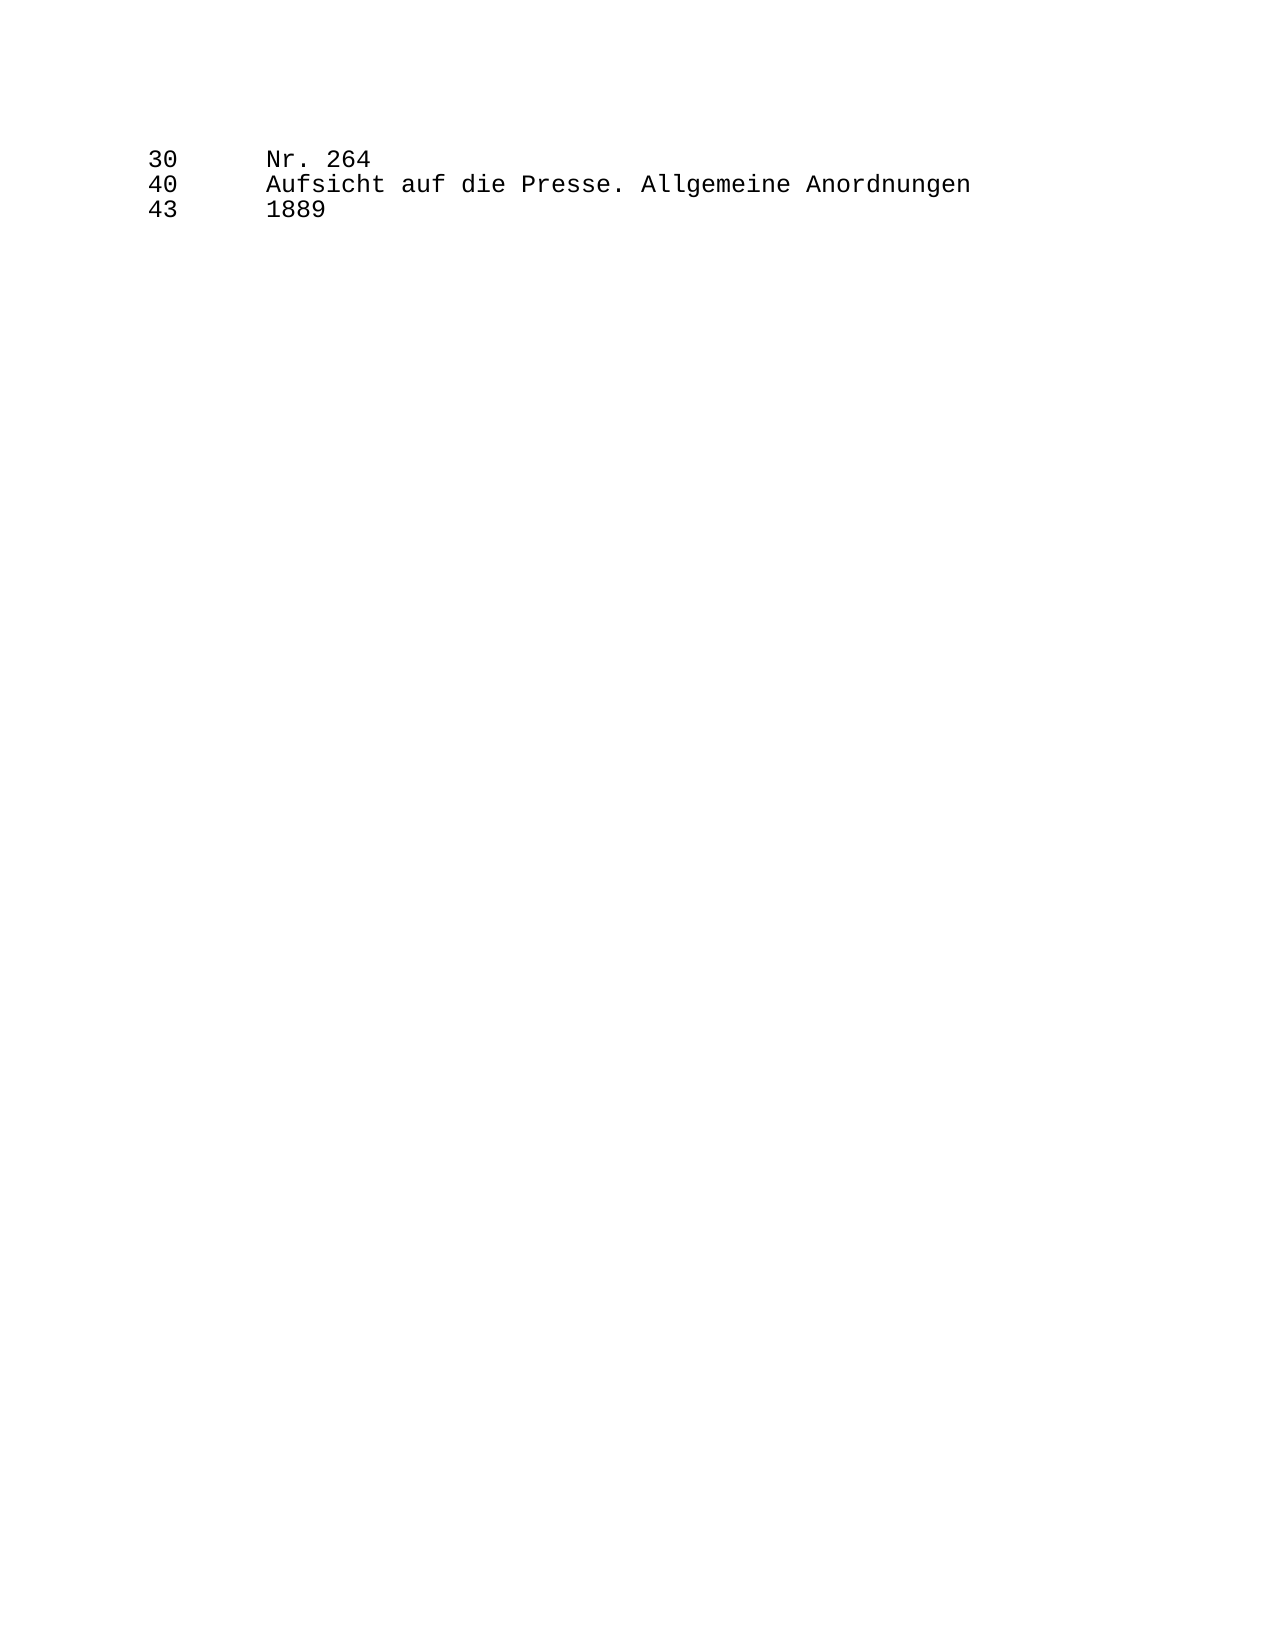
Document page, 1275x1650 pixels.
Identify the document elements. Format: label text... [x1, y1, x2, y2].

text 30 Nr. 264 [148, 148, 1127, 173]
text 43 1889 [148, 198, 1127, 223]
text 40 s[Aufsicht auf die s[Presse]s]s. Allgemeine Anordnungen [148, 173, 1127, 198]
